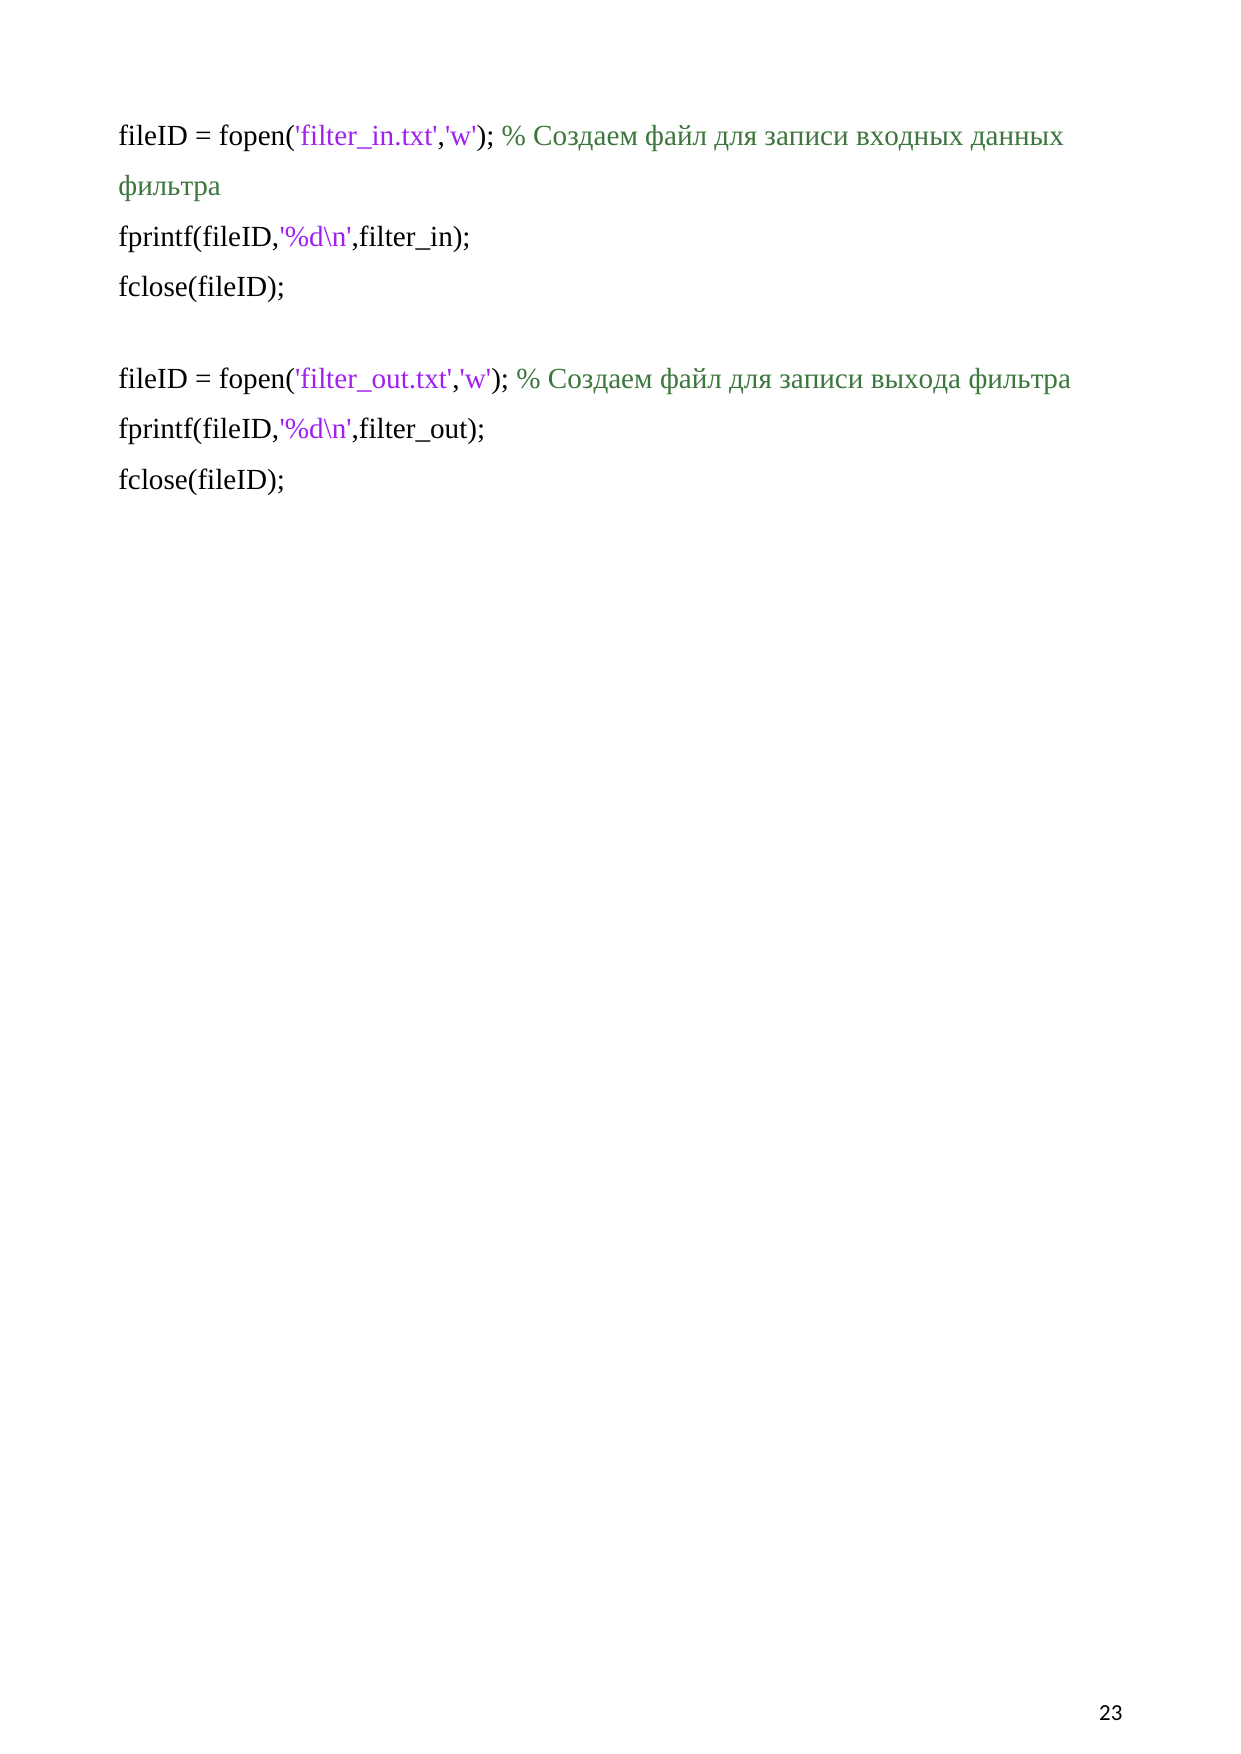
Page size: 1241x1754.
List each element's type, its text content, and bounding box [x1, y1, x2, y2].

text fileID = fopen('filter_in.txt','w'); % Создаем файл для записи входных данных фильтра [118, 118, 1122, 202]
text fclose(fileID); [118, 269, 1122, 303]
text fileID = fopen('filter_out.txt','w'); % Создаем файл для записи выхода фильтра [118, 361, 1122, 395]
text fclose(fileID); [118, 462, 1122, 496]
text fprintf(fileID,'%d\n',filter_out); [118, 412, 1122, 445]
text fprintf(fileID,'%d\n',filter_in); [118, 219, 1122, 252]
